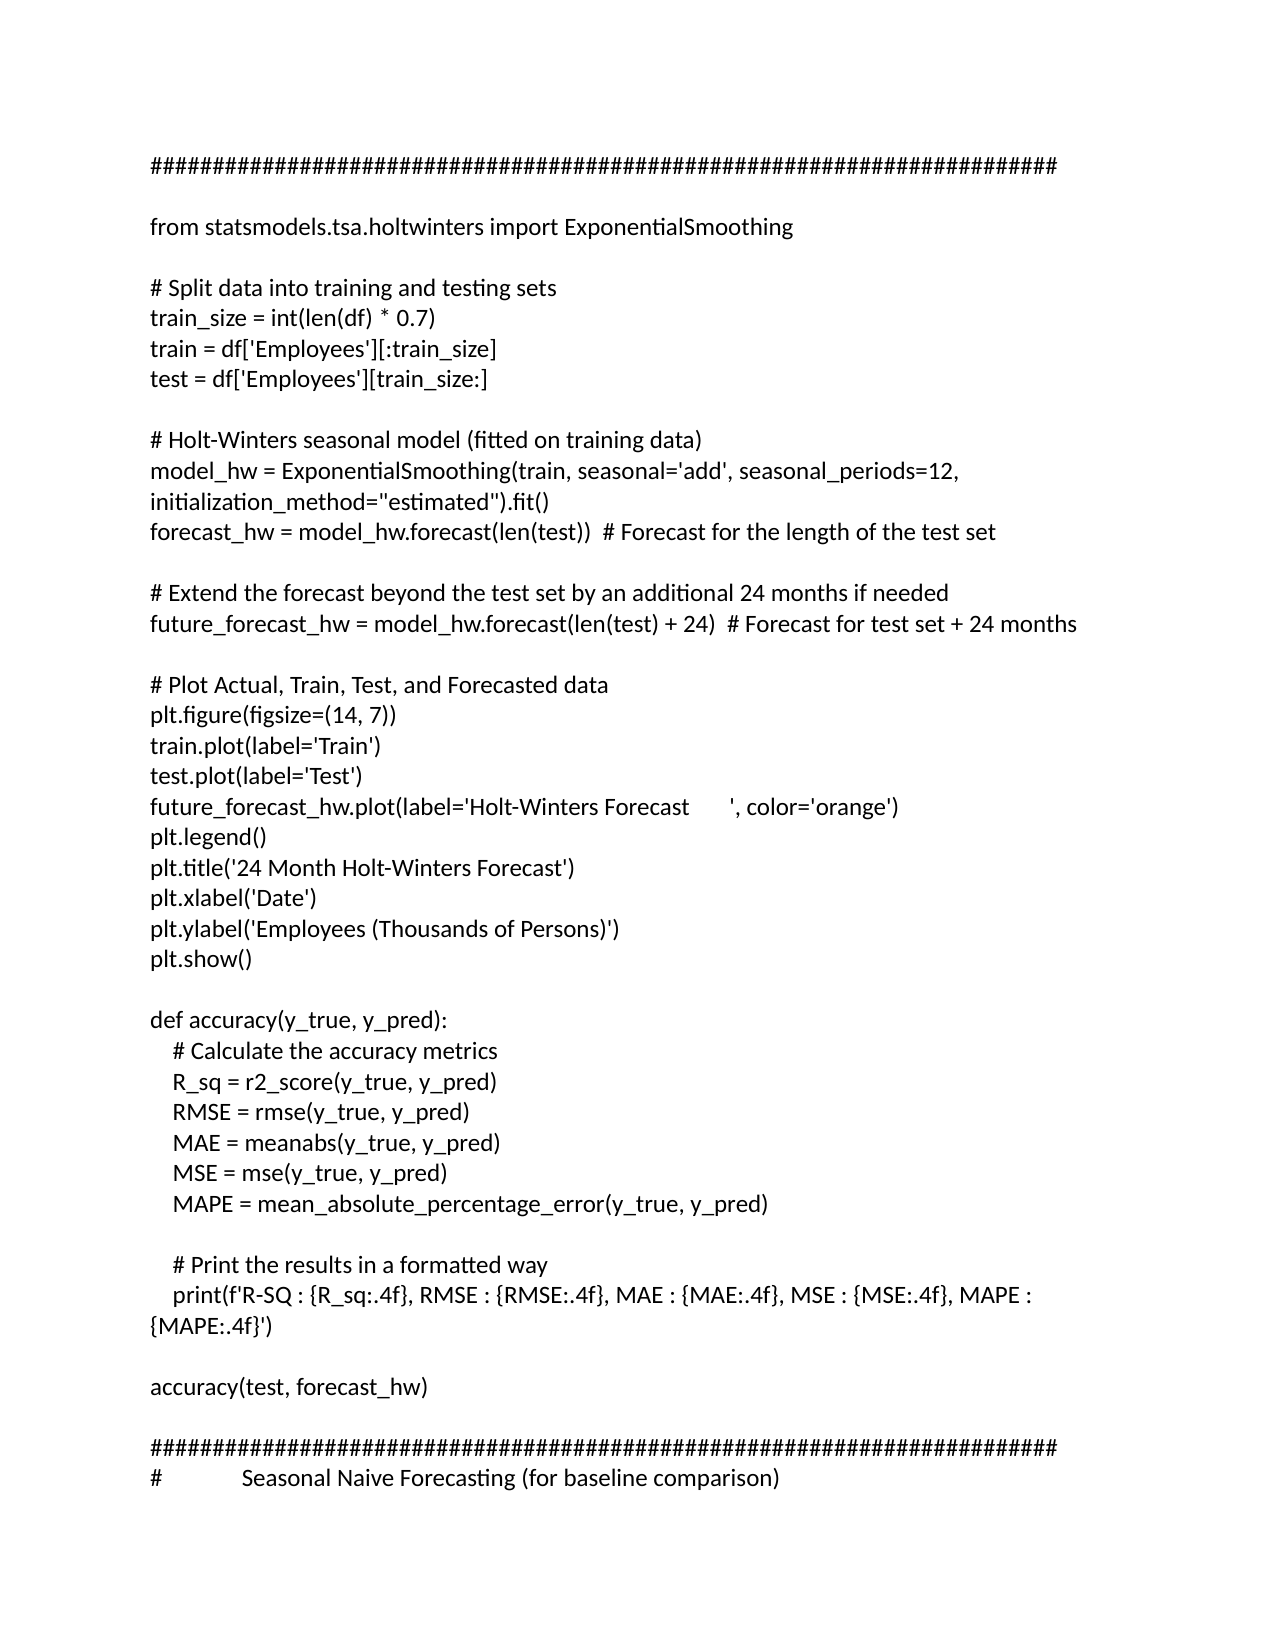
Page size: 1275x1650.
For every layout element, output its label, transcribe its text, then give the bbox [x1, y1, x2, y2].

text plt.xlabel('Date') [150, 882, 1125, 913]
text train_size = int(len(df) * 0.7) [150, 303, 1125, 333]
text plt.title('24 Month Holt-Winters Forecast') [150, 852, 1125, 882]
text plt.ylabel('Employees (Thousands of Persons)') [150, 913, 1125, 943]
text forecast_hw = model_hw.forecast(len(test)) # Forecast for the length of the test set [150, 516, 1125, 547]
text accuracy(test, forecast_hw) [150, 1371, 1125, 1401]
text MAPE = mean_absolute_percentage_error(y_true, y_pred) [150, 1188, 1125, 1218]
text # Calculate the accuracy metrics [150, 1035, 1125, 1066]
text # Split data into training and testing sets [150, 272, 1125, 303]
text MSE = mse(y_true, y_pred) [150, 1157, 1125, 1188]
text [150, 150, 1125, 181]
text future_forecast_hw.plot(label='Holt-Winters Forecast ', color='orange') [150, 791, 1125, 821]
text train.plot(label='Train') [150, 730, 1125, 760]
text print(f'R-SQ : {R_sq:.4f}, RMSE : {RMSE:.4f}, MAE : {MAE:.4f}, MSE : {MSE:.4f}, MAPE : {MAPE:.4f}') [150, 1279, 1125, 1340]
text MAE = meanabs(y_true, y_pred) [150, 1127, 1125, 1157]
text model_hw = ExponentialSmoothing(train, seasonal='add', seasonal_periods=12, initialization_method="estimated").fit() [150, 455, 1125, 516]
text def accuracy(y_true, y_pred): [150, 1004, 1125, 1035]
text RMSE = rmse(y_true, y_pred) [150, 1096, 1125, 1127]
text plt.figure(figsize=(14, 7)) [150, 699, 1125, 730]
text test = df['Employees'][train_size:] [150, 364, 1125, 394]
text # Print the results in a formatted way [150, 1249, 1125, 1279]
text R_sq = r2_score(y_true, y_pred) [150, 1066, 1125, 1096]
text train = df['Employees'][:train_size] [150, 333, 1125, 364]
text test.plot(label='Test') [150, 760, 1125, 791]
text future_forecast_hw = model_hw.forecast(len(test) + 24) # Forecast for test set + 24 months [150, 608, 1125, 638]
text # Seasonal Naive Forecasting (for baseline comparison) [150, 1462, 1125, 1493]
text from statsmodels.tsa.holtwinters import ExponentialSmoothing [150, 211, 1125, 242]
text plt.show() [150, 943, 1125, 974]
text # Extend the forecast beyond the test set by an additional 24 months if needed [150, 577, 1125, 608]
text # Plot Actual, Train, Test, and Forecasted data [150, 669, 1125, 699]
text # Holt-Winters seasonal model (fitted on training data) [150, 425, 1125, 455]
text plt.legend() [150, 821, 1125, 852]
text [150, 1432, 1125, 1462]
